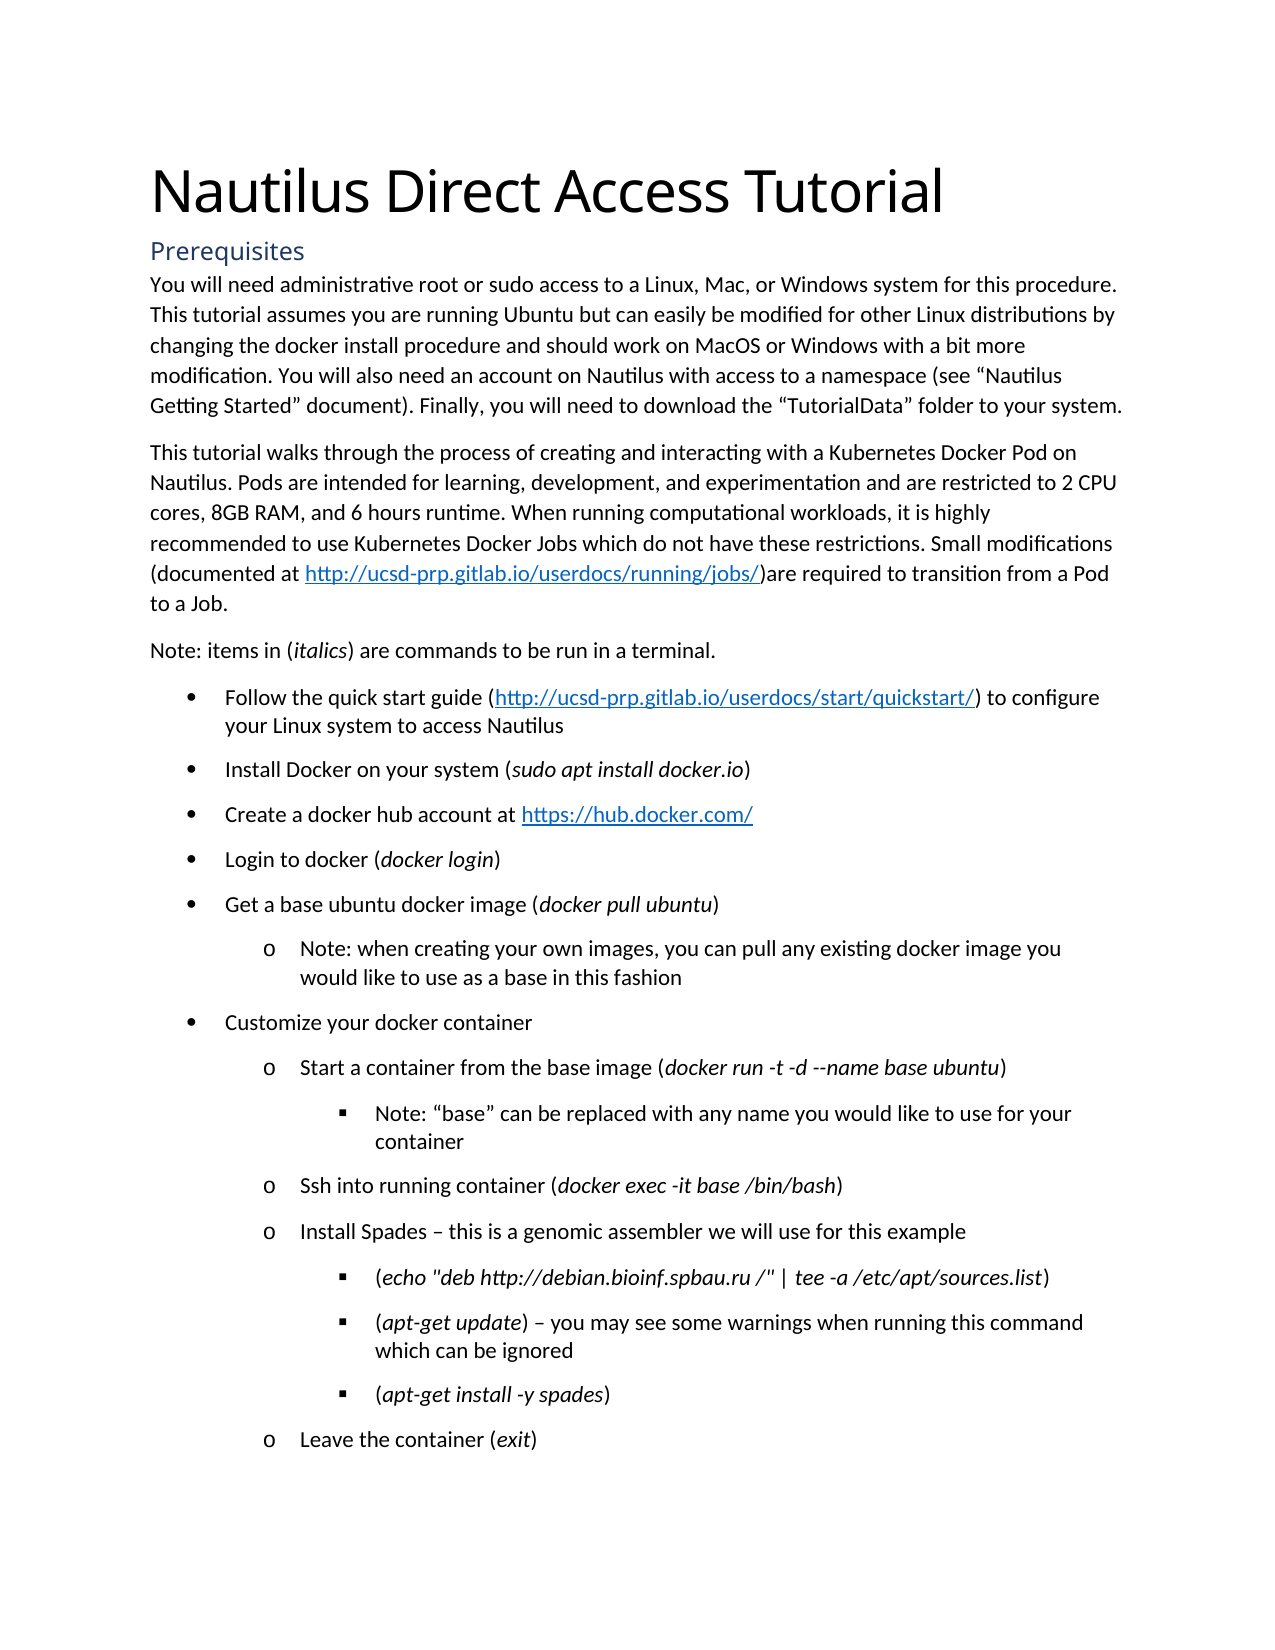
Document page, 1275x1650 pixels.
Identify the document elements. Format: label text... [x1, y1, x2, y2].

list Follow the quick start guide (http://ucsd-prp.gitlab.io/userdocs/start/quickstart/) to configure your Linux system to access Nautilus [187, 683, 1125, 739]
list Install Spades – this is a genomic assembler we will use for this example [262, 1217, 1125, 1246]
list Login to docker (docker login) [187, 845, 1125, 873]
list Create a docker hub account at https://hub.docker.com/ [187, 800, 1125, 828]
title Nautilus Direct Access Tutorial [150, 150, 1125, 229]
subtitle Prerequisites [150, 234, 1125, 268]
list Start a container from the base image (docker run -t -d --name base ubuntu) [262, 1053, 1125, 1082]
list (apt-get update) – you may see some warnings when running this command which can be ignored [337, 1308, 1125, 1364]
list Get a base ubuntu docker image (docker pull ubuntu) [187, 890, 1125, 918]
text Note: items in (italics) are commands to be run in a terminal. [150, 636, 1125, 664]
list Customize your docker container [187, 1008, 1125, 1036]
list (echo "deb http://debian.bioinf.spbau.ru /" | tee -a /etc/apt/sources.list) [337, 1263, 1125, 1291]
list Install Docker on your system (sudo apt install docker.io) [187, 756, 1125, 784]
list Note: when creating your own images, you can pull any existing docker image you would like to use as a base in this fashion [262, 934, 1125, 992]
text You will need administrative root or sudo access to a Linux, Mac, or Windows system for this procedure. This tutorial assumes you are running Ubuntu but can easily be modified for other Linux distributions by changing the docker install procedure and should work on MacOS or Windows with a bit more modification. You will also need an account on Nautilus with access to a namespace (see “Nautilus Getting Started” document). Finally, you will need to download the “TutorialData” folder to your system. [150, 270, 1125, 419]
text This tutorial walks through the process of creating and interacting with a Kubernetes Docker Pod on Nautilus. Pods are intended for learning, development, and experimentation and are restricted to 2 CPU cores, 8GB RAM, and 6 hours runtime. When running computational workloads, it is highly recommended to use Kubernetes Docker Jobs which do not have these restrictions. Small modifications (documented at http://ucsd-prp.gitlab.io/userdocs/running/jobs/)are required to transition from a Pod to a Job. [150, 438, 1125, 617]
list (apt-get install -y spades) [337, 1381, 1125, 1408]
list Leave the container (exit) [262, 1425, 1125, 1454]
list Ssh into running container (docker exec -it base /bin/bash) [262, 1171, 1125, 1201]
list Note: “base” can be replaced with any name you would like to use for your container [337, 1099, 1125, 1155]
